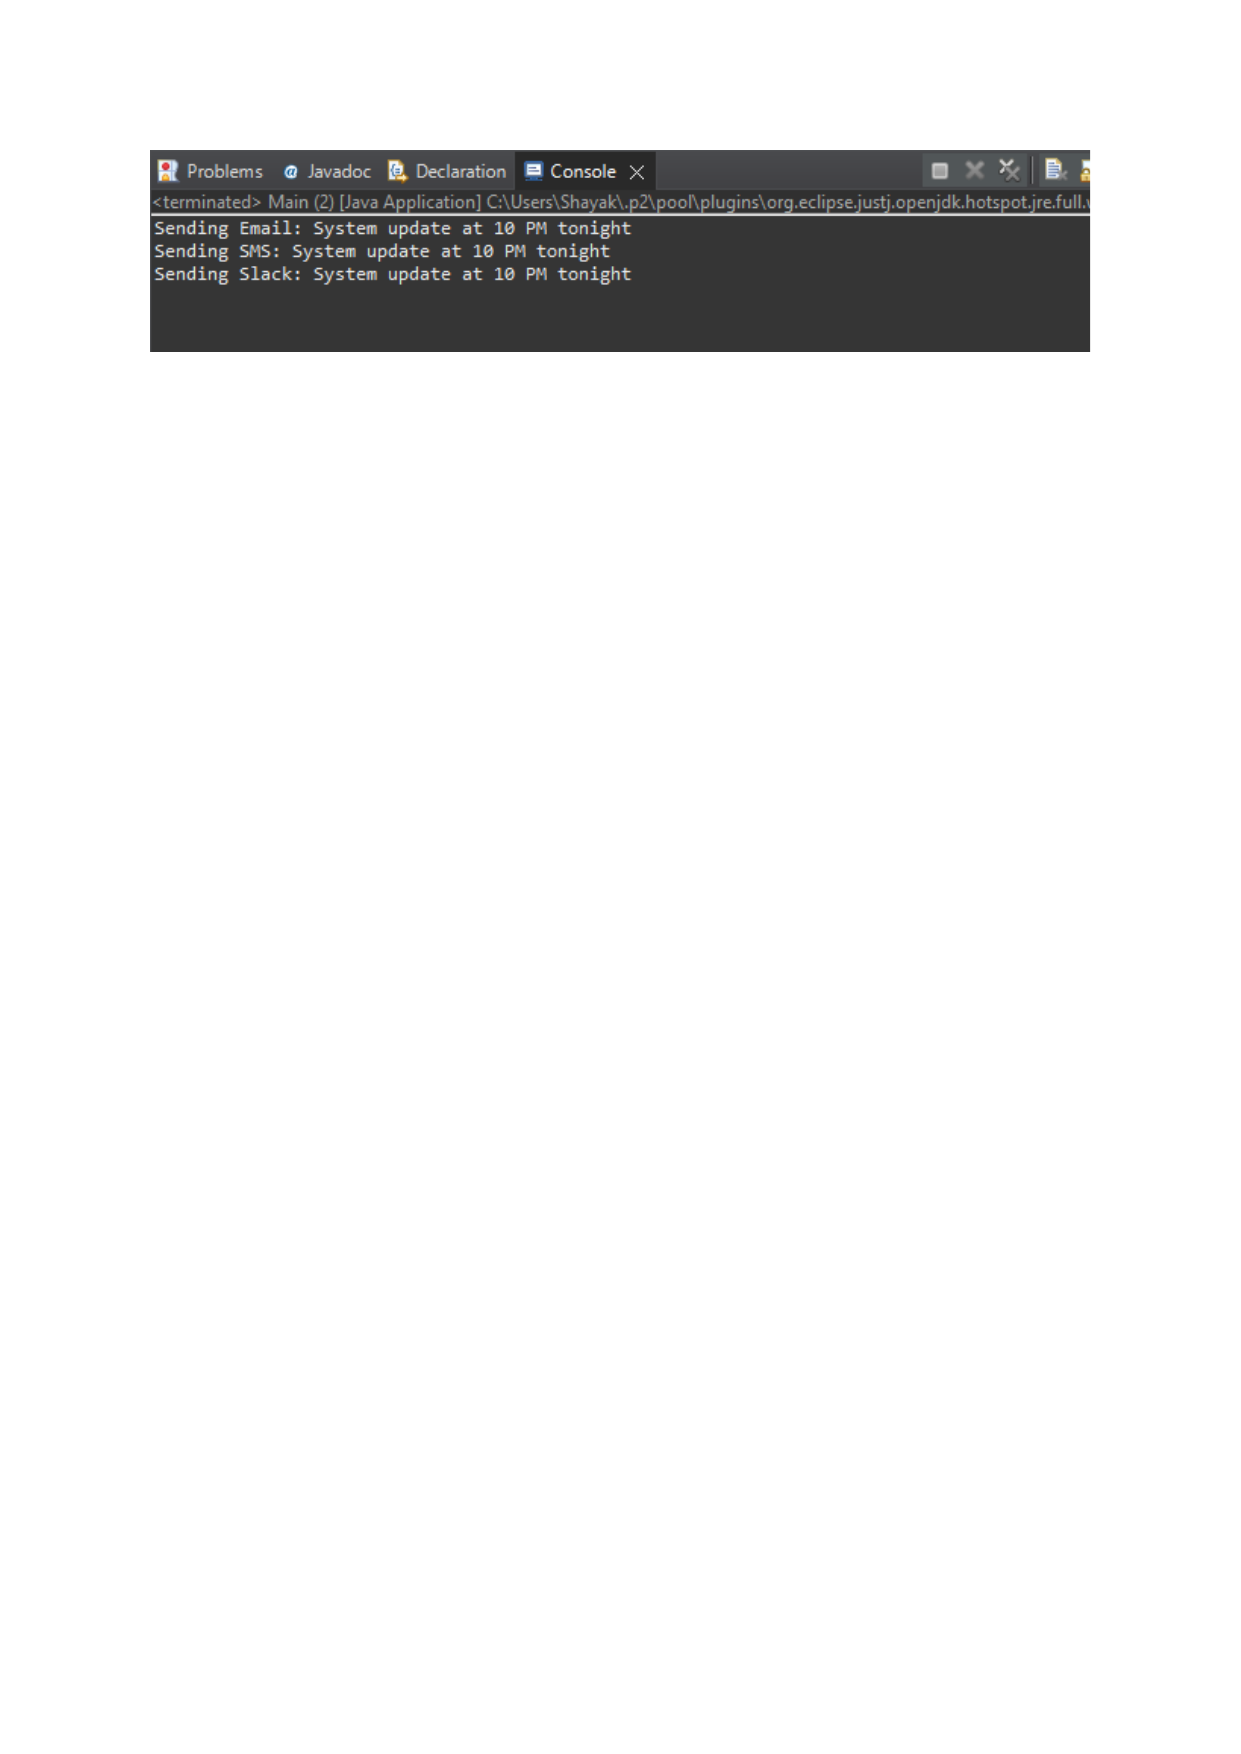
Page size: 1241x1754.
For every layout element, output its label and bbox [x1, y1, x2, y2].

picture [150, 150, 1091, 352]
